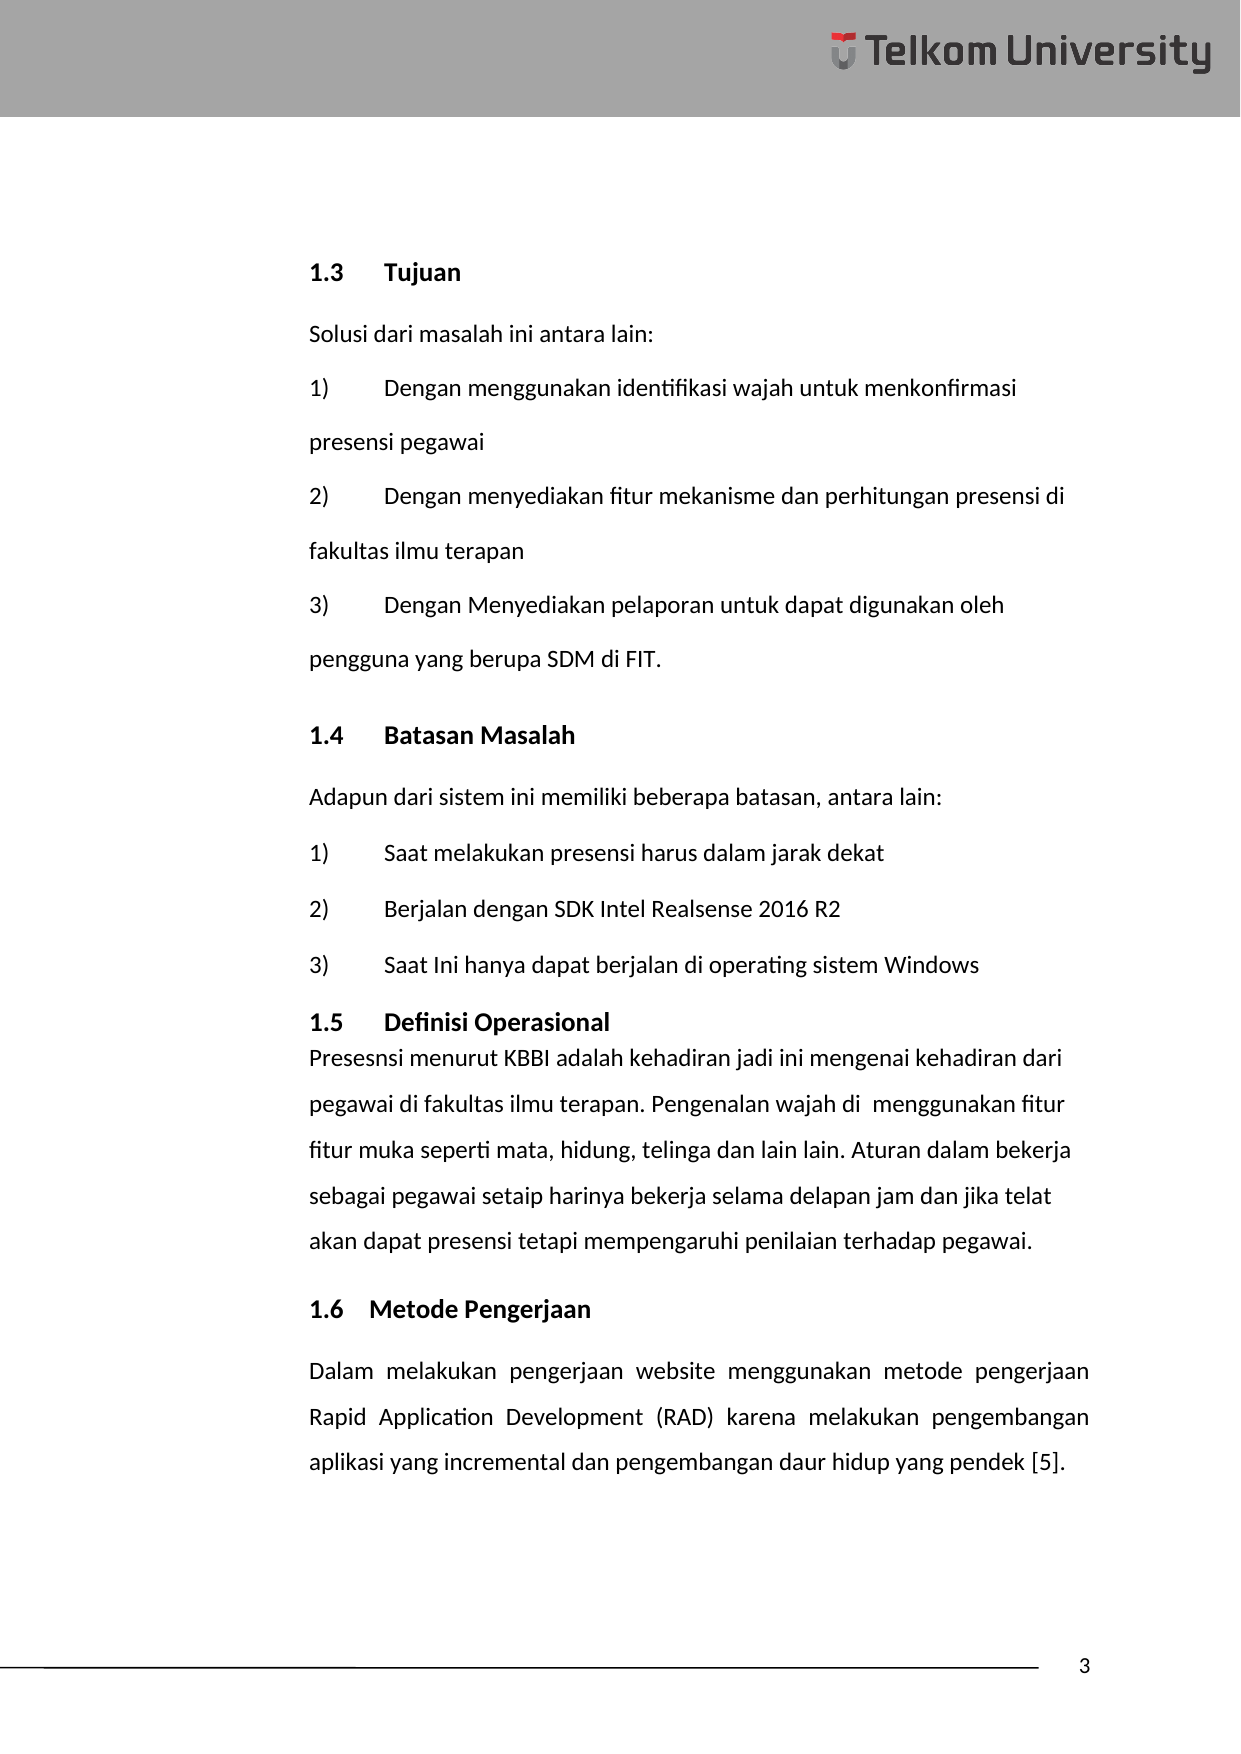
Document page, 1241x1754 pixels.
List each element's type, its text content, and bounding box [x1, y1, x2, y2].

list Berjalan dengan SDK Intel Realsense 2016 R2 [309, 893, 1090, 923]
list Dengan menyediakan fitur mekanisme dan perhitungan presensi di fakultas ilmu terapan [309, 481, 1090, 565]
subtitle Definisi Operasional [309, 1005, 1090, 1038]
list Saat Ini hanya dapat berjalan di operating sistem Windows [309, 949, 1090, 979]
list Dengan Menyediakan pelaporan untuk dapat digunakan oleh pengguna yang berupa SDM di FIT. [309, 589, 1090, 674]
list Saat melakukan presensi harus dalam jarak dekat [309, 837, 1090, 868]
subtitle Batasan Masalah [309, 718, 1090, 751]
text Presesnsi menurut KBBI adalah kehadiran jadi ini mengenai kehadiran dari pegawai di fakultas ilmu terapan. Pengenalan wajah di menggunakan fitur fitur muka seperti mata, hidung, telinga dan lain lain. Aturan dalam bekerja sebagai pegawai setaip harinya bekerja selama delapan jam dan jika telat akan dapat presensi tetapi mempengaruhi penilaian terhadap pegawai. [309, 1043, 1090, 1256]
subtitle Metode Pengerjaan [309, 1292, 1090, 1325]
text Solusi dari masalah ini antara lain: [309, 318, 1090, 348]
subtitle Tujuan [309, 255, 1090, 288]
list Dengan menggunakan identifikasi wajah untuk menkonfirmasi presensi pegawai [309, 372, 1090, 457]
picture [831, 32, 1211, 74]
text Dalam melakukan pengerjaan website menggunakan metode pengerjaan Rapid Application Development (RAD) karena melakukan pengembangan aplikasi yang incremental dan pengembangan daur hidup yang pendek . [309, 1355, 1090, 1477]
text Adapun dari sistem ini memiliki beberapa batasan, antara lain: [309, 781, 1090, 812]
